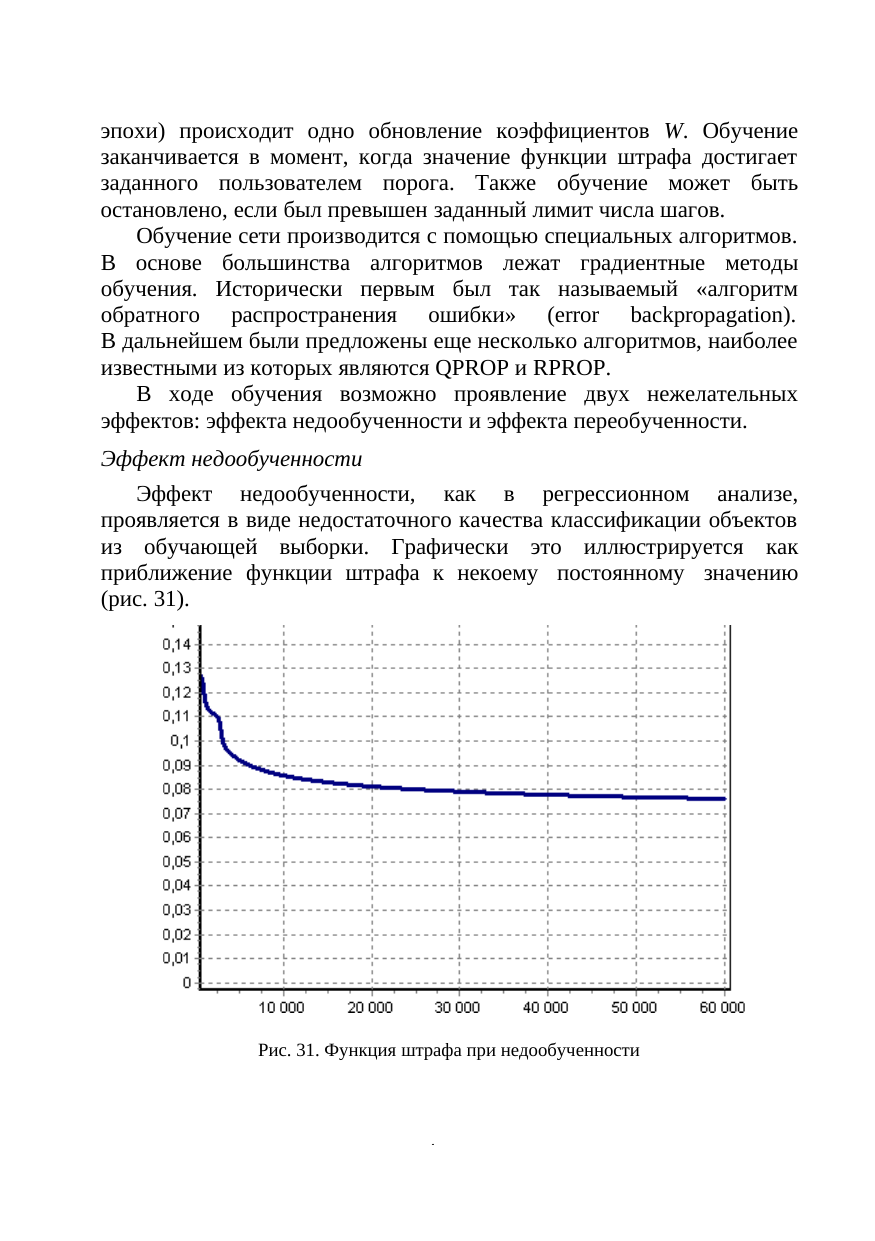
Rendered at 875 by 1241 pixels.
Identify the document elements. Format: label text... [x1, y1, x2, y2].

text Обучение сети производится с помощью специальных алгоритмов. В основе большинства алгоритмов лежат градиентные методы обучения. Исторически первым был так называемый «алгоритм обратного распространения ошибки» (error backpropagation). В дальнейшем были предложены еще несколько алгоритмов, наиболее известными из которых являются QPROP и RPROP. [101, 222, 798, 380]
text Рис. 31. Функция штрафа при недообученности [258, 1038, 834, 1060]
text В ходе обучения возможно проявление двух нежелательных эффектов: эффекта недообученности и эффекта переобученности. [101, 380, 798, 433]
text эпохи) происходит одно обновление коэффициентов W. Обучение заканчивается в момент, когда значение функции штрафа достигает заданного пользователем порога. Также обучение может быть остановлено, если был превышен заданный лимит числа шагов. [100, 117, 798, 222]
picture [163, 625, 745, 1013]
text Эффект недообученности [101, 445, 834, 472]
text Эффект недообученности, как в регрессионном анализе, проявляется в виде недостаточного качества классификации объектов из обучающей выборки. Графически это иллюстрируется как приближение функции штрафа к некоему постоянному значению (рис. 31). [101, 480, 798, 612]
